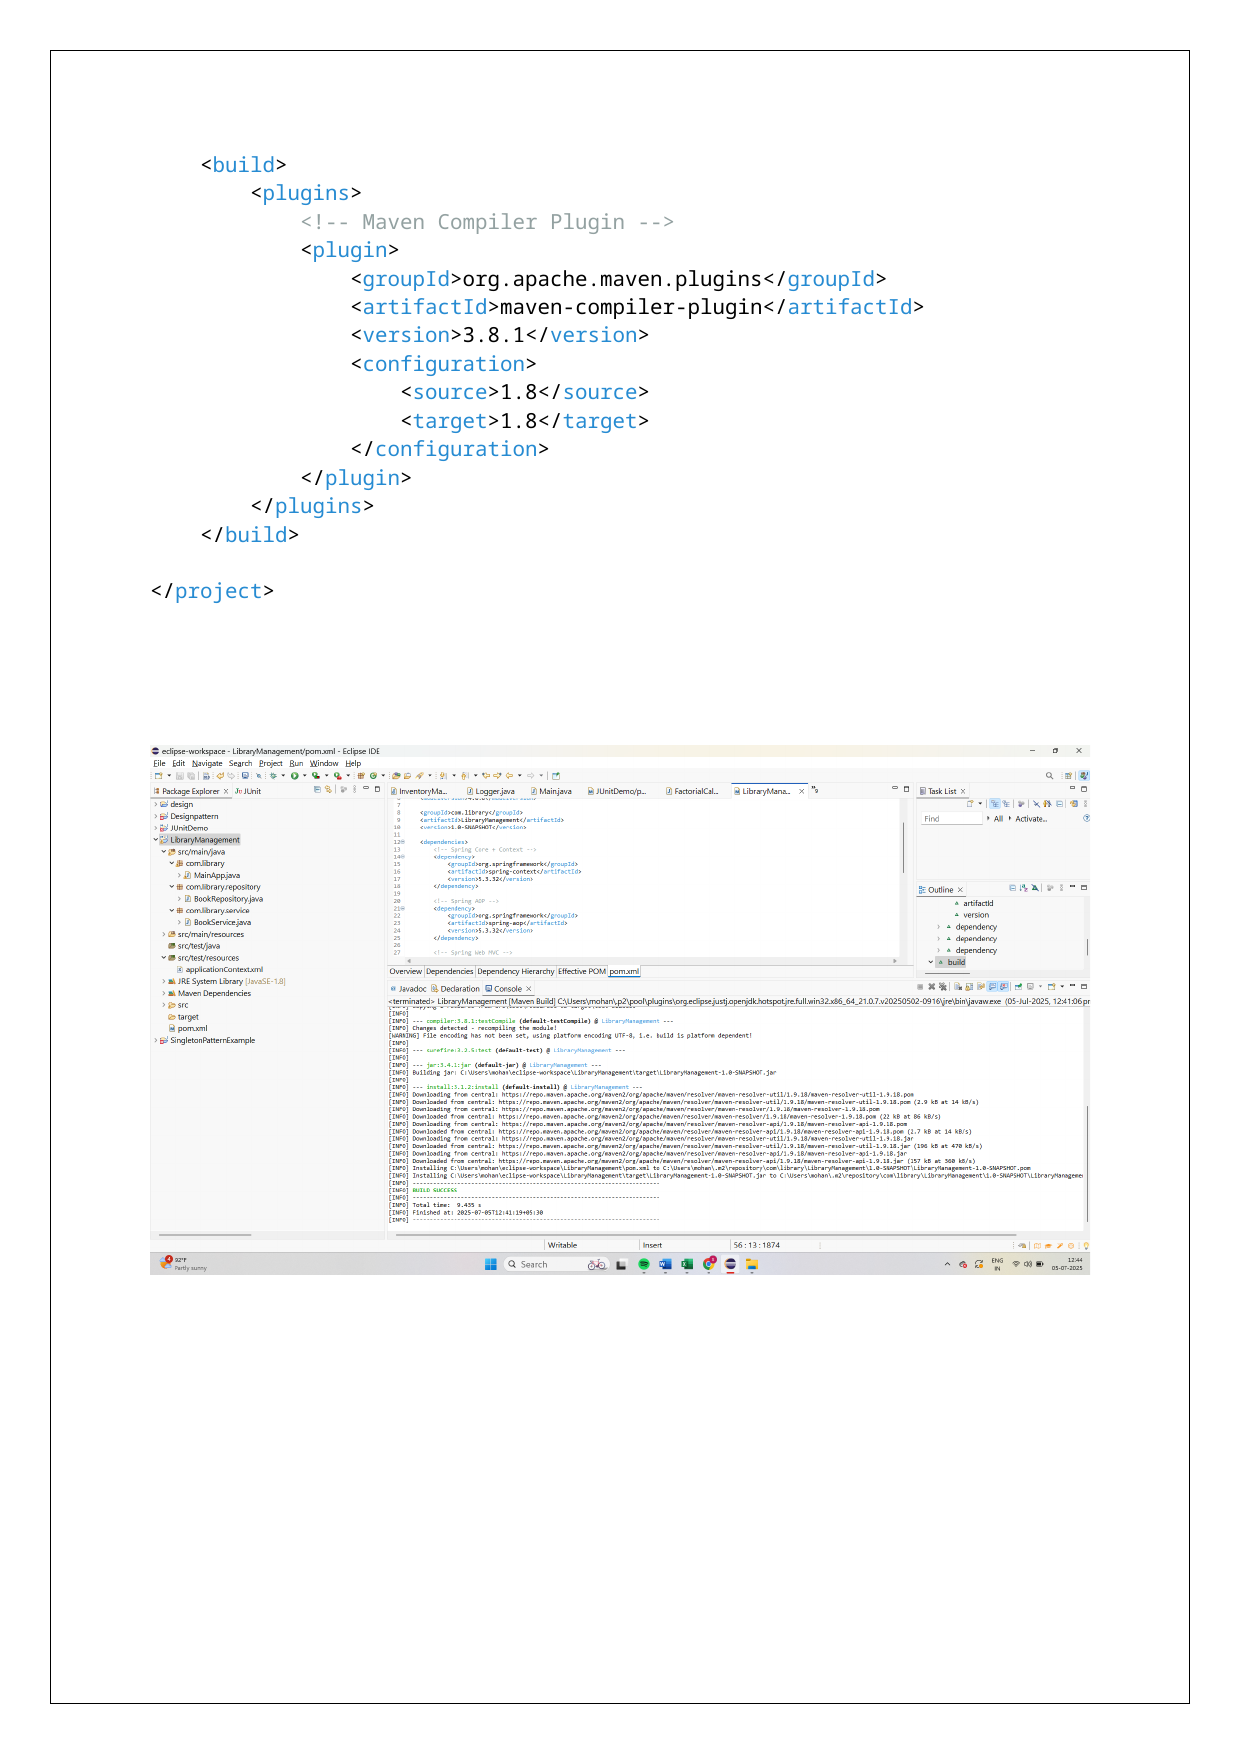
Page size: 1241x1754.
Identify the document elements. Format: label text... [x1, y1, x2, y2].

text </plugins> [150, 491, 1090, 520]
text </build> [150, 520, 1090, 548]
text <groupId>org.apache.maven.plugins</groupId> [150, 264, 1090, 292]
picture [150, 745, 1091, 1275]
text <plugins> [150, 178, 1090, 207]
text <target>1.8</target> [150, 406, 1090, 434]
text <configuration> [150, 349, 1090, 377]
text <version>3.8.1</version> [150, 321, 1090, 349]
text <artifactId>maven-compiler-plugin</artifactId> [150, 292, 1090, 321]
text </plugin> [150, 463, 1090, 491]
text <!-- Maven Compiler Plugin --> [150, 207, 1090, 235]
text <plugin> [150, 235, 1090, 264]
text <source>1.8</source> [150, 377, 1090, 406]
text <build> [150, 150, 1090, 178]
text </configuration> [150, 434, 1090, 463]
text </project> [150, 577, 1090, 605]
